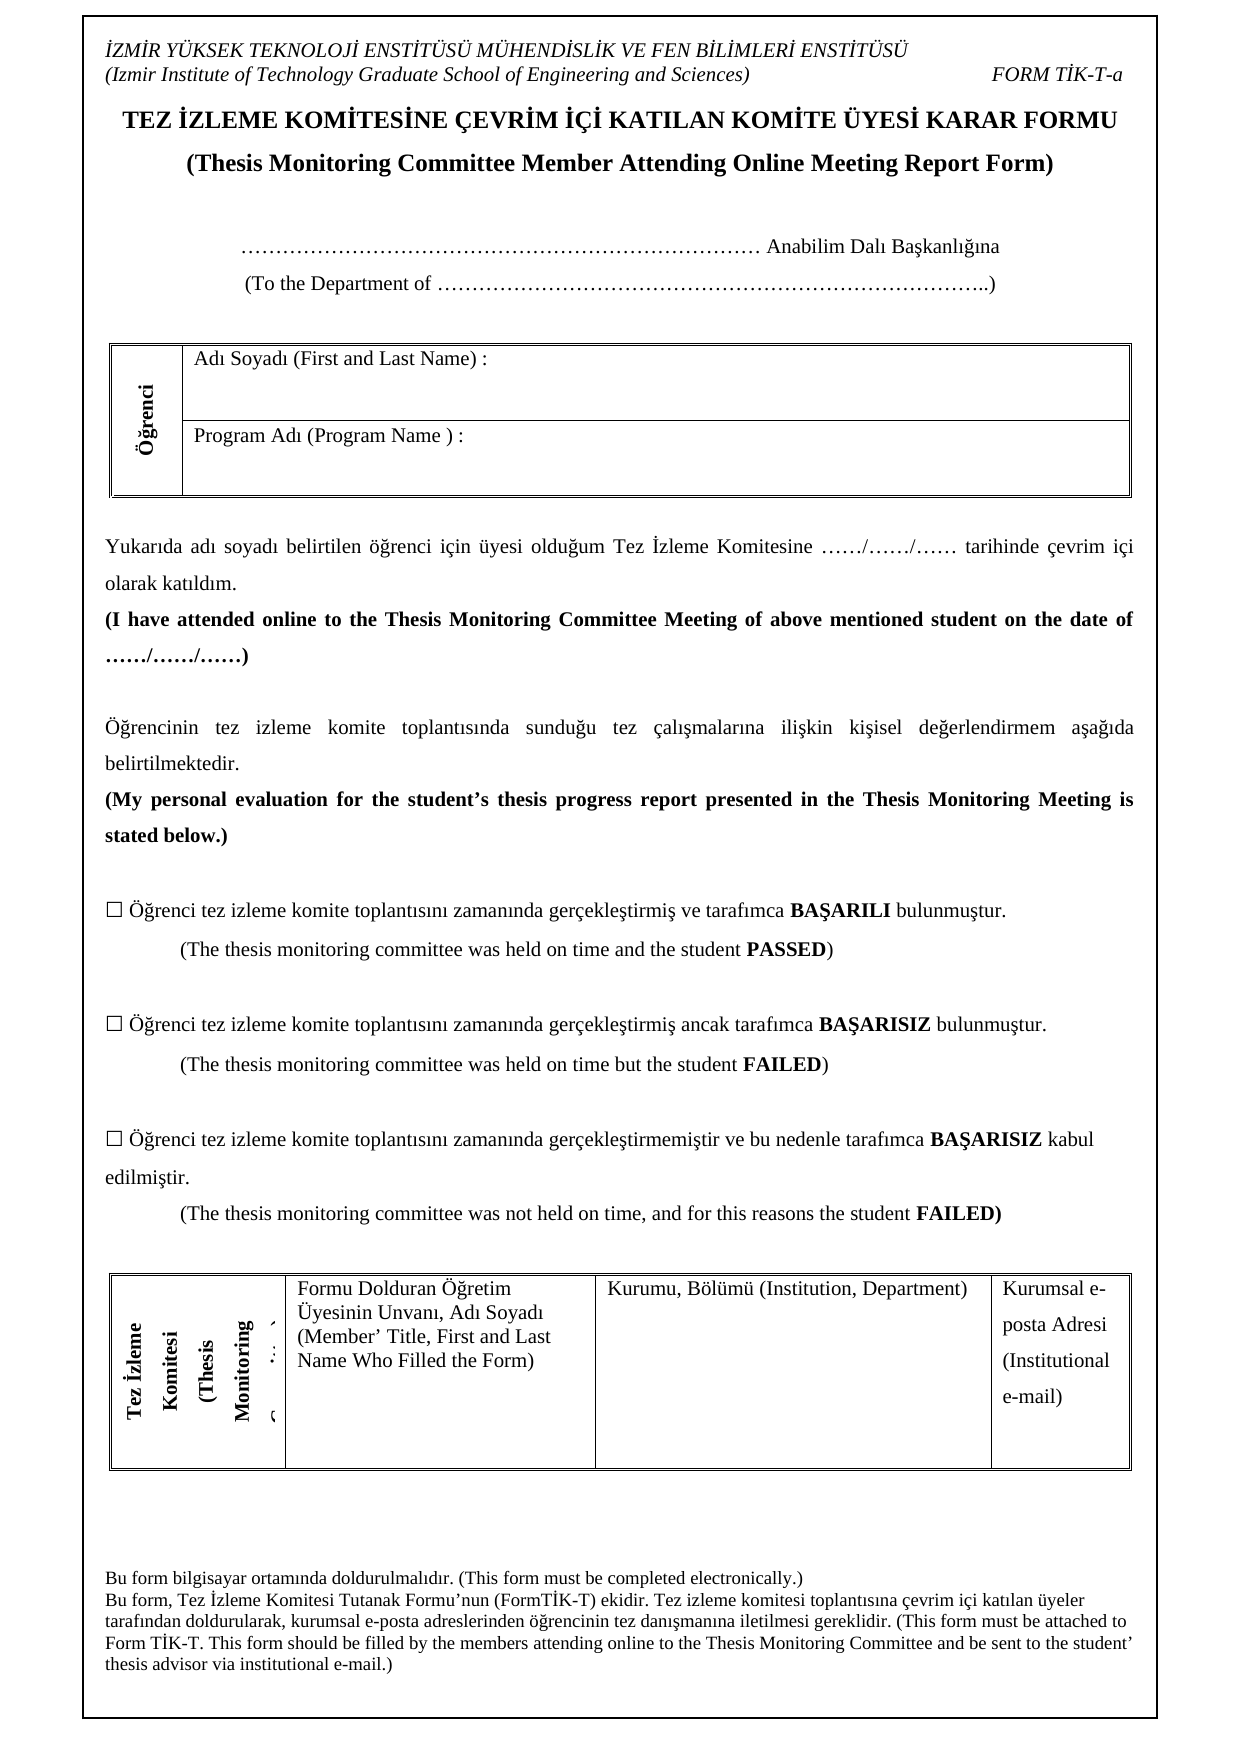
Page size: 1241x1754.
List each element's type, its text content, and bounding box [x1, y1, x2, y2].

text ………………………………………………………………… Anabilim Dalı Başkanlığına [105, 234, 1135, 258]
text Öğrenci tez izleme komite toplantısını zamanında gerçekleştirmiş ancak tarafımca BAŞARISIZ bulunmuştur. [105, 1009, 1135, 1038]
text (The thesis monitoring committee was held on time and the student PASSED) [105, 937, 1135, 961]
text Öğrencinin tez izleme komite toplantısında sunduğu tez çalışmalarına ilişkin kişisel değerlendirmem aşağıda belirtilmektedir. [105, 714, 1135, 775]
text Öğrenci tez izleme komite toplantısını zamanında gerçekleştirmiş ve tarafımca BAŞARILI bulunmuştur. [105, 895, 1135, 923]
text (My personal evaluation for the student’s thesis progress report presented in the Thesis Monitoring Meeting is stated below.) [105, 787, 1135, 847]
table_header Formu Dolduran Öğretim Üyesinin Unvanı, Adı Soyadı (Member’ Title, First and Last Name Who Filled the Form) [286, 1276, 595, 1468]
table_header Öğrenci (Student) [112, 346, 182, 495]
table_cell Program Adı (Program Name ) : [183, 421, 1129, 495]
text Yukarıda adı soyadı belirtilen öğrenci için üyesi olduğum Tez İzleme Komitesine ……/……/…… tarihinde çevrim içi olarak katıldım. [105, 534, 1135, 594]
text (The thesis monitoring committee was not held on time, and for this reasons the student FAILED) [105, 1201, 1135, 1225]
table_header Kurumsal e-posta Adresi (Institutional e-mail) [992, 1276, 1129, 1468]
text (The thesis monitoring committee was held on time but the student FAILED) [105, 1052, 1135, 1076]
text Öğrenci tez izleme komite toplantısını zamanında gerçekleştirmemiştir ve bu nedenle tarafımca BAŞARISIZ kabul edilmiştir. [105, 1124, 1135, 1189]
text (I have attended online to the Thesis Monitoring Committee Meeting of above mentioned student on the date of ……/……/……) [105, 606, 1135, 667]
text TEZ İZLEME KOMİTESİNE ÇEVRİM İÇİ KATILAN KOMİTE ÜYESİ KARAR FORMU [105, 105, 1135, 134]
text (To the Department of ……………………………………………………………………..) [105, 270, 1135, 294]
table_header Tez İzleme Komitesi (Thesis Monitoring Committee) [112, 1276, 285, 1468]
table_header Adı Soyadı (First and Last Name) : [183, 346, 1129, 420]
text (Thesis Monitoring Committee Member Attending Online Meeting Report Form) [105, 148, 1135, 177]
table_header Kurumu, Bölümü (Institution, Department) [596, 1276, 991, 1468]
